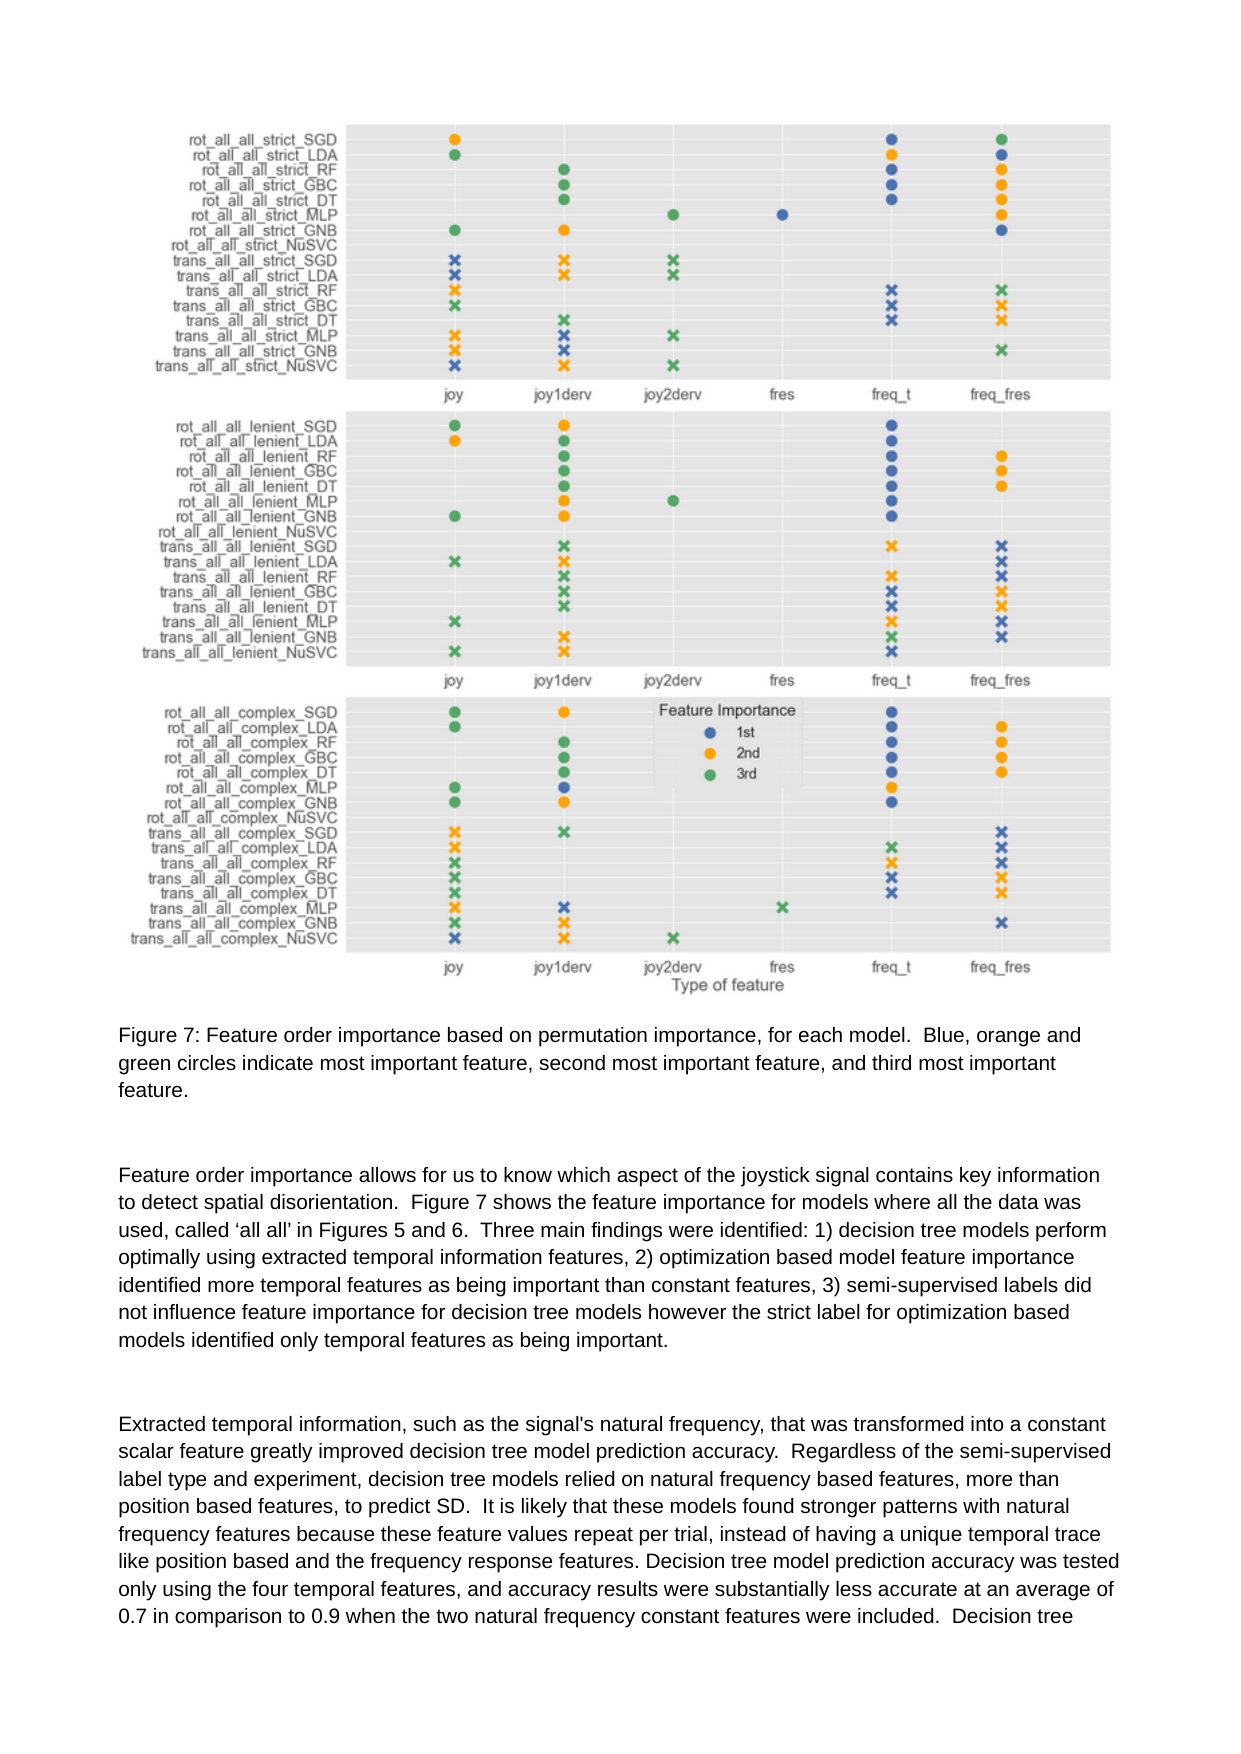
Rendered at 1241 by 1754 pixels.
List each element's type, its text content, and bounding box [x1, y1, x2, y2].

text Feature order importance allows for us to know which aspect of the joystick signal contains key information to detect spatial disorientation. Figure 7 shows the feature importance for models where all the data was used, called ‘all all’ in Figures 5 and 6. Three main findings were identified: 1) decision tree models perform optimally using extracted temporal information features, 2) optimization based model feature importance identified more temporal features as being important than constant features, 3) semi-supervised labels did not influence feature importance for decision tree models however the strict label for optimization based models identified only temporal features as being important. [118, 1162, 1122, 1351]
text Figure 7: Feature order importance based on permutation importance, for each model. Blue, orange and green circles indicate most important feature, second most important feature, and third most important feature. [118, 1023, 1122, 1102]
picture [118, 118, 1122, 1000]
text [118, 1412, 1122, 1628]
